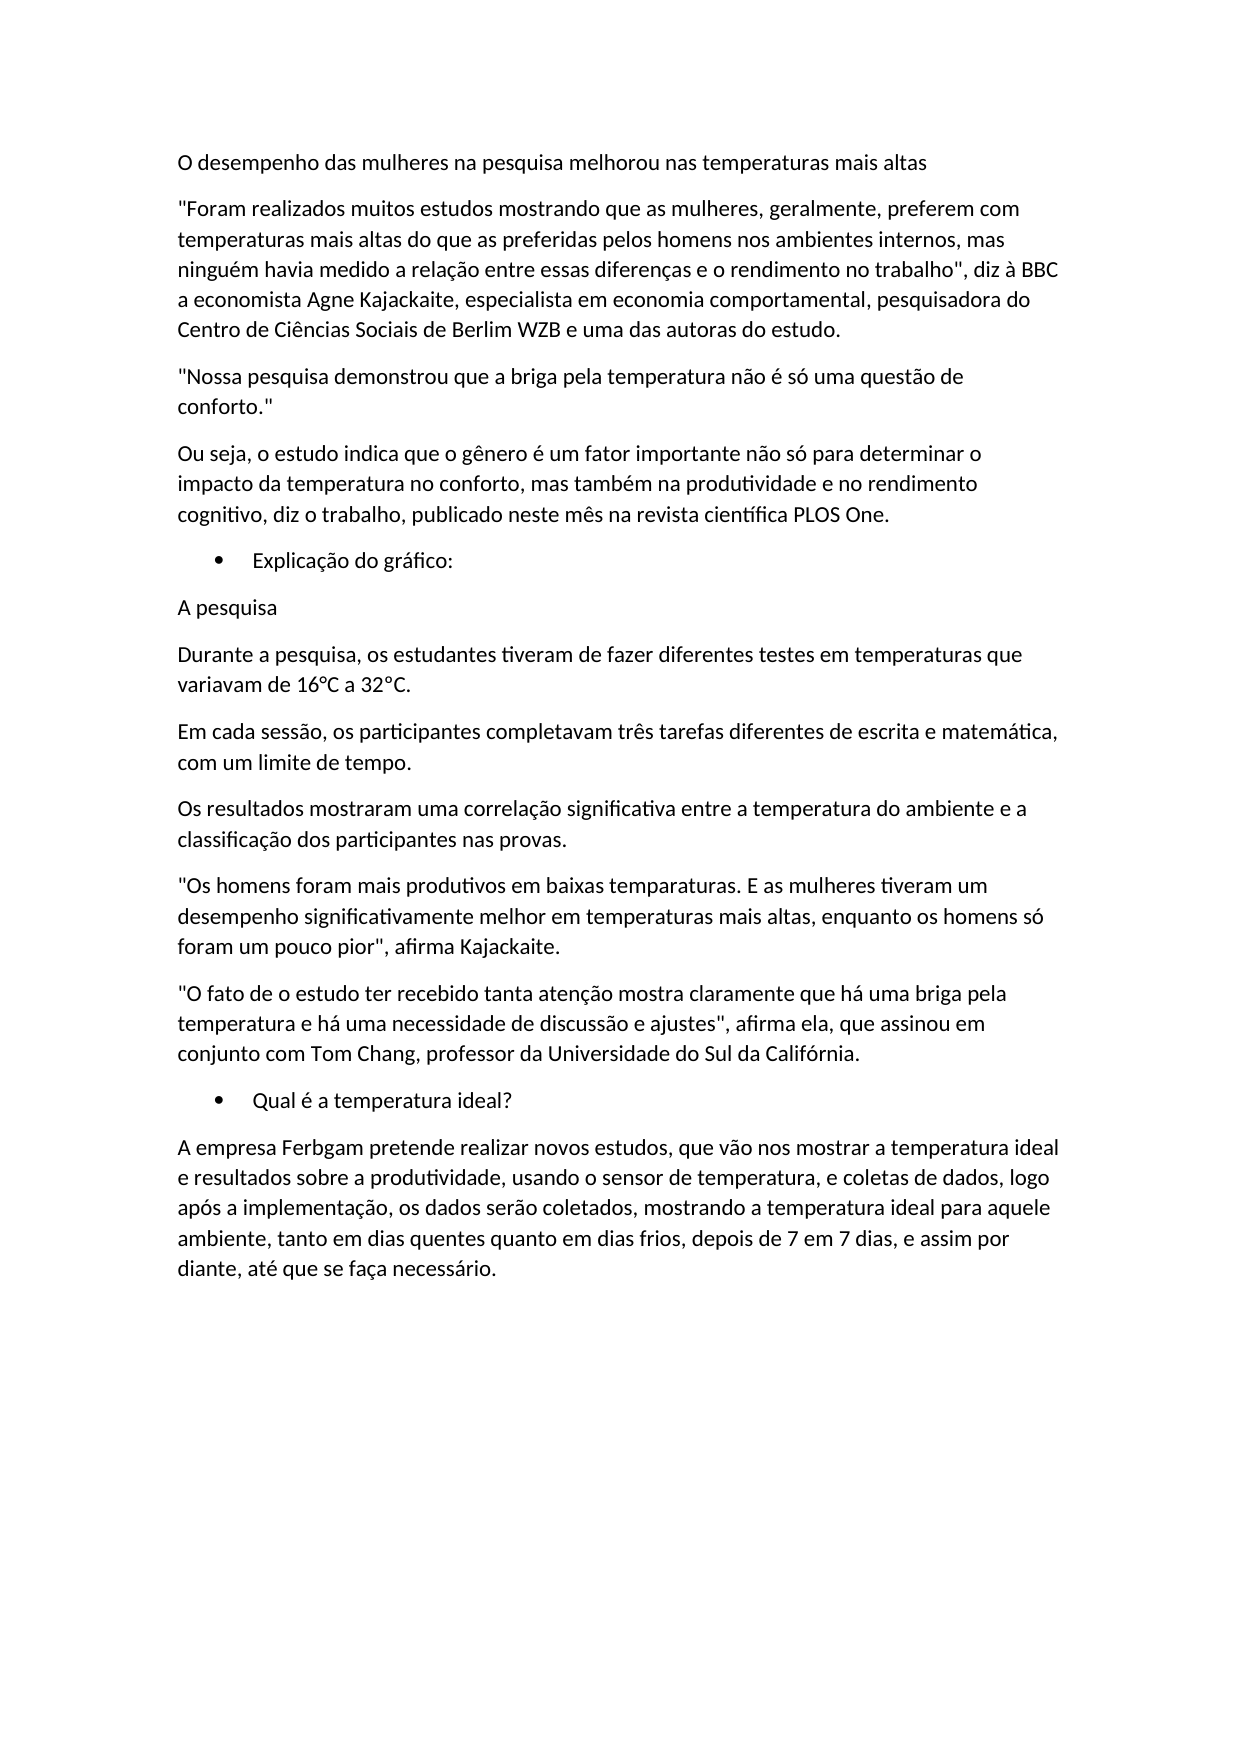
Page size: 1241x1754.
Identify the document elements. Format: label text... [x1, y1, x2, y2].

text "Foram realizados muitos estudos mostrando que as mulheres, geralmente, preferem com temperaturas mais altas do que as preferidas pelos homens nos ambientes internos, mas ninguém havia medido a relação entre essas diferenças e o rendimento no trabalho", diz à BBC a economista Agne Kajackaite, especialista em economia comportamental, pesquisadora do Centro de Ciências Sociais de Berlim WZB e uma das autoras do estudo. [177, 194, 1063, 343]
text Os resultados mostraram uma correlação significativa entre a temperatura do ambiente e a classificação dos participantes nas provas. [177, 794, 1063, 853]
text O desempenho das mulheres na pesquisa melhorou nas temperaturas mais altas [177, 148, 1063, 176]
text Ou seja, o estudo indica que o gênero é um fator importante não só para determinar o impacto da temperatura no conforto, mas também na produtividade e no rendimento cognitivo, diz o trabalho, publicado neste mês na revista científica PLOS One. [177, 439, 1063, 528]
text Durante a pesquisa, os estudantes tiveram de fazer diferentes testes em temperaturas que variavam de 16°C a 32ºC. [177, 640, 1063, 698]
text A pesquisa [177, 593, 1063, 621]
text Em cada sessão, os participantes completavam três tarefas diferentes de escrita e matemática, com um limite de tempo. [177, 717, 1063, 776]
text "Nossa pesquisa demonstrou que a briga pela temperatura não é só uma questão de conforto." [177, 362, 1063, 420]
text "Os homens foram mais produtivos em baixas temparaturas. E as mulheres tiveram um desempenho significativamente melhor em temperaturas mais altas, enquanto os homens só foram um pouco pior", afirma Kajackaite. [177, 872, 1063, 960]
text A empresa Ferbgam pretende realizar novos estudos, que vão nos mostrar a temperatura ideal e resultados sobre a produtividade, usando o sensor de temperatura, e coletas de dados, logo após a implementação, os dados serão coletados, mostrando a temperatura ideal para aquele ambiente, tanto em dias quentes quanto em dias frios, depois de 7 em 7 dias, e assim por diante, até que se faça necessário. [177, 1133, 1063, 1282]
list Qual é a temperatura ideal? [215, 1086, 1063, 1114]
list Explicação do gráfico: [215, 547, 1063, 574]
text "O fato de o estudo ter recebido tanta atenção mostra claramente que há uma briga pela temperatura e há uma necessidade de discussão e ajustes", afirma ela, que assinou em conjunto com Tom Chang, professor da Universidade do Sul da Califórnia. [177, 979, 1063, 1067]
